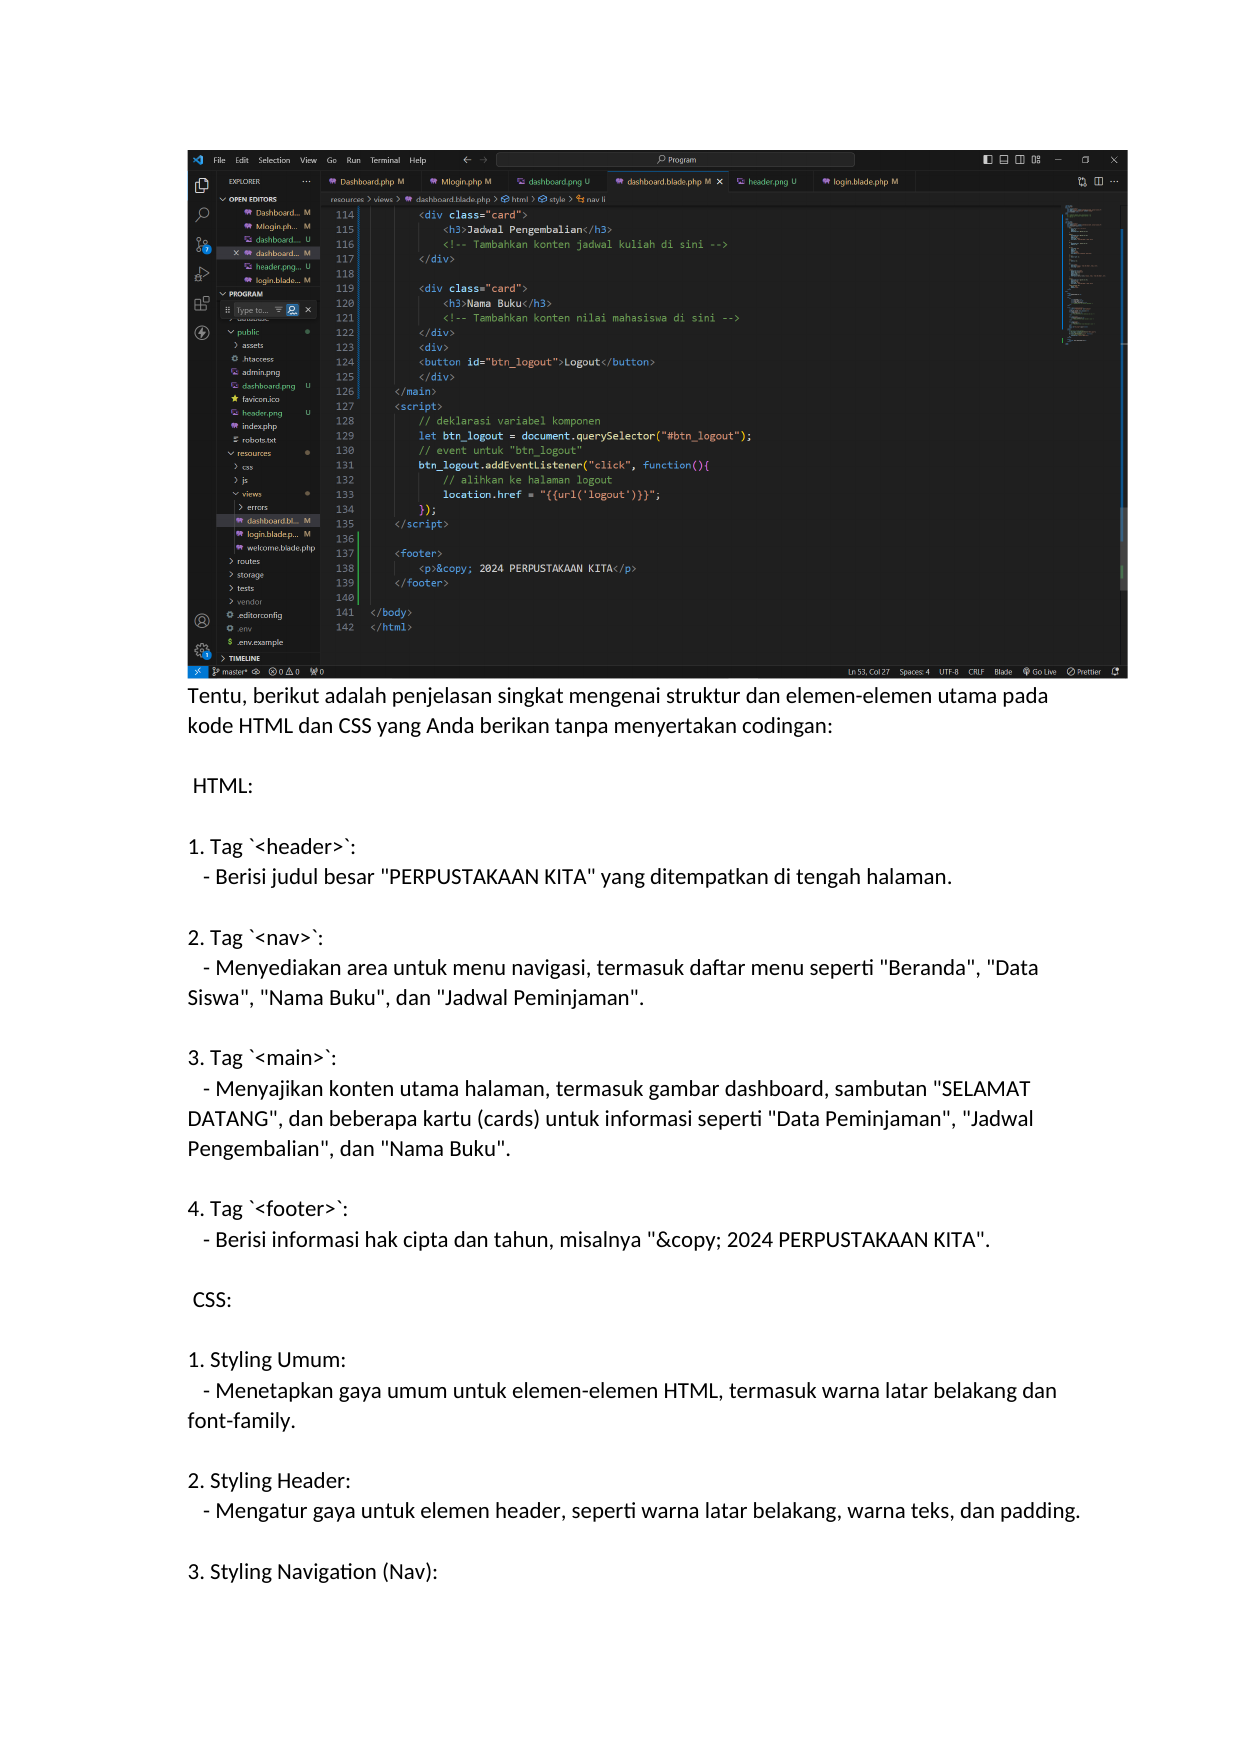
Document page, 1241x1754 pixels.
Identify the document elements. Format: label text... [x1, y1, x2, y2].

list - Mengatur gaya untuk elemen header, seperti warna latar belakang, warna teks, dan padding. [187, 1497, 1090, 1525]
list - Berisi informasi hak cipta dan tahun, misalnya "&copy; 2024 PERPUSTAKAAN KITA". [187, 1225, 1090, 1253]
list 3. Tag `<main>`: [187, 1043, 1090, 1072]
list - Menyediakan area untuk menu navigasi, termasuk daftar menu seperti "Beranda", "Data Siswa", "Nama Buku", dan "Jadwal Peminjaman". [187, 953, 1090, 1011]
list - Menetapkan gaya umum untuk elemen-elemen HTML, termasuk warna latar belakang dan font-family. [187, 1376, 1090, 1434]
list 2. Styling Header: [187, 1466, 1090, 1494]
list Tentu, berikut adalah penjelasan singkat mengenai struktur dan elemen-elemen utama pada kode HTML dan CSS yang Anda berikan tanpa menyertakan codingan: [187, 681, 1090, 739]
list 1. Tag `<header>`: [187, 832, 1090, 860]
list 3. Styling Navigation (Nav): [187, 1557, 1090, 1585]
list 1. Styling Umum: [187, 1346, 1090, 1374]
list CSS: [187, 1285, 1090, 1313]
list 4. Tag `<footer>`: [187, 1194, 1090, 1223]
list - Berisi judul besar "PERPUSTAKAAN KITA" yang ditempatkan di tengah halaman. [187, 862, 1090, 890]
list - Menyajikan konten utama halaman, termasuk gambar dashboard, sambutan "SELAMAT DATANG", dan beberapa kartu (cards) untuk informasi seperti "Data Peminjaman", "Jadwal Pengembalian", dan "Nama Buku". [187, 1074, 1090, 1162]
list 2. Tag `<nav>`: [187, 923, 1090, 951]
list HTML: [187, 772, 1090, 800]
picture [187, 150, 1128, 679]
